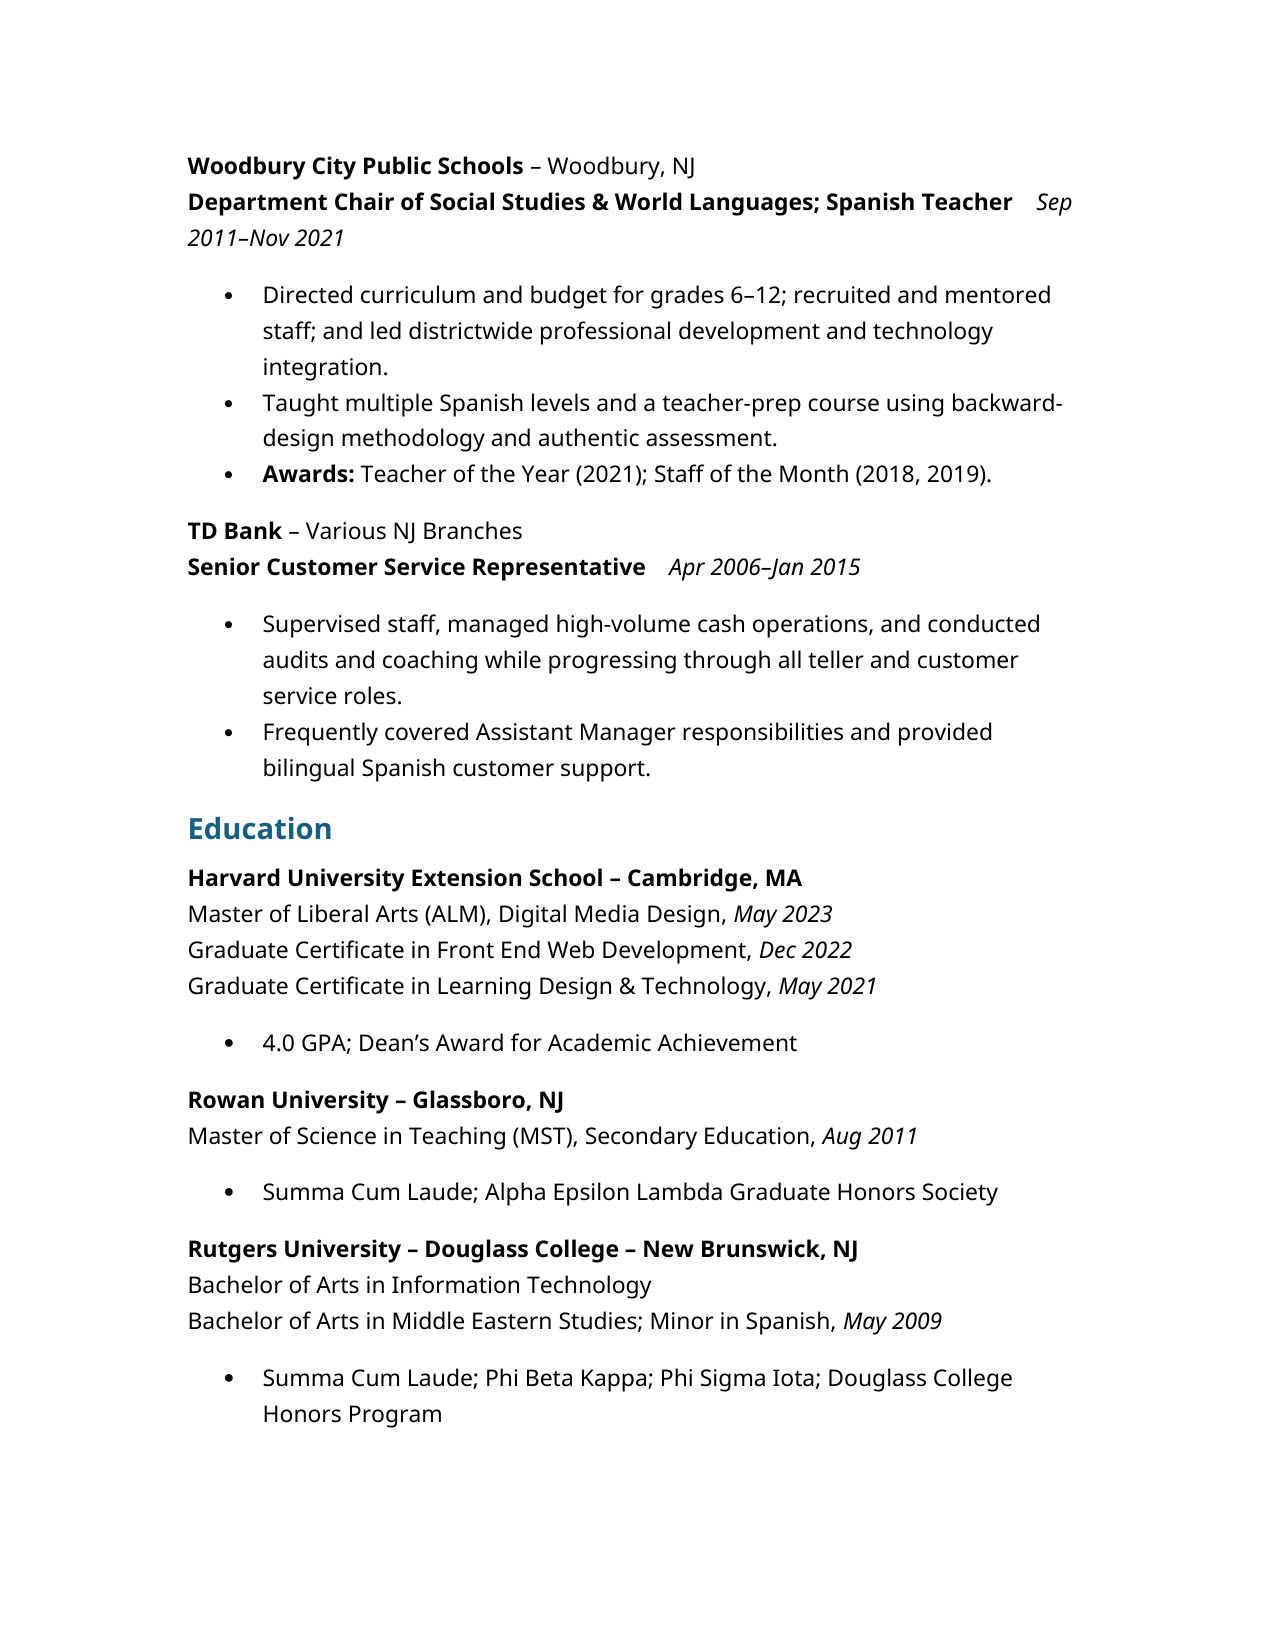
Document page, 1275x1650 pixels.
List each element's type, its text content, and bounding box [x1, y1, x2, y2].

list Awards: Teacher of the Year (2021); Staff of the Month (2018, 2019). [225, 458, 1087, 489]
text Graduate Certificate in Learning Design & Technology, May 2021 [187, 970, 1087, 1001]
text TD Bank – Various NJ Branches Senior Customer Service Representative Apr 2006–Jan 2015 [187, 515, 1087, 582]
list Summa Cum Laude; Alpha Epsilon Lambda Graduate Honors Society [225, 1176, 1087, 1208]
subtitle Education [187, 808, 1087, 848]
text Graduate Certificate in Front End Web Development, Dec 2022 [187, 934, 1087, 965]
text Harvard University Extension School – Cambridge, MA Master of Liberal Arts (ALM), Digital Media Design, May 2023 [187, 862, 1087, 929]
text Woodbury City Public Schools – Woodbury, NJ Department Chair of Social Studies & World Languages; Spanish Teacher Sep 2011–Nov 2021 [187, 150, 1087, 253]
list Supervised staff, managed high-volume cash operations, and conducted audits and coaching while progressing through all teller and customer service roles. [225, 608, 1087, 711]
text Rutgers University – Douglass College – New Brunswick, NJ Bachelor of Arts in Information Technology Bachelor of Arts in Middle Eastern Studies; Minor in Spanish, May 2009 [187, 1233, 1087, 1336]
list Directed curriculum and budget for grades 6–12; recruited and mentored staff; and led districtwide professional development and technology integration. [225, 279, 1087, 382]
list Taught multiple Spanish levels and a teacher-prep course using backward-design methodology and authentic assessment. [225, 386, 1087, 454]
list Summa Cum Laude; Phi Beta Kappa; Phi Sigma Iota; Douglass College Honors Program [225, 1362, 1087, 1429]
list Frequently covered Assistant Manager responsibilities and provided bilingual Spanish customer support. [225, 716, 1087, 783]
text Rowan University – Glassboro, NJ Master of Science in Teaching (MST), Secondary Education, Aug 2011 [187, 1084, 1087, 1151]
list 4.0 GPA; Dean’s Award for Academic Achievement [225, 1027, 1087, 1058]
